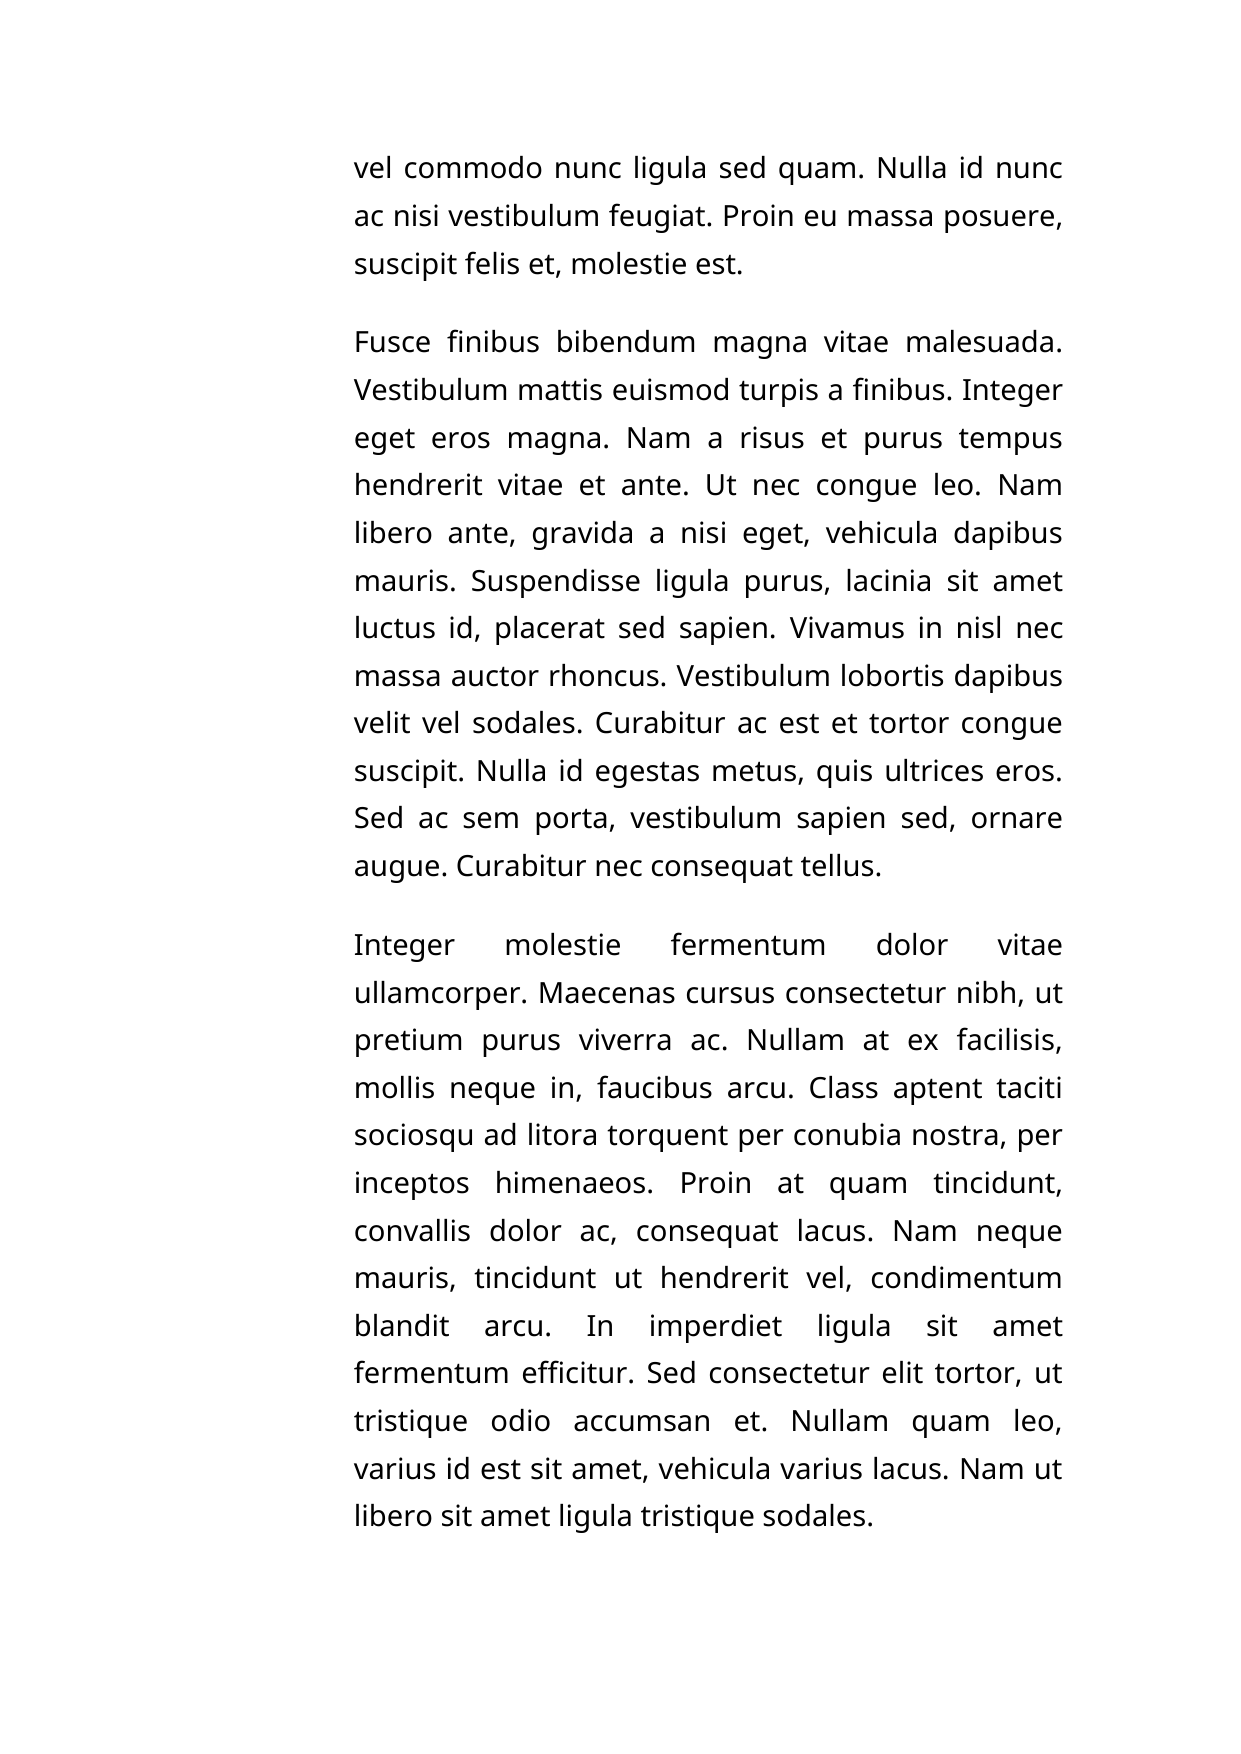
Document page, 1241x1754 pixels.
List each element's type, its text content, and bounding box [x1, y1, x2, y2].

text Integer molestie fermentum dolor vitae ullamcorper. Maecenas cursus consectetur nibh, ut pretium purus viverra ac. Nullam at ex facilisis, mollis neque in, faucibus arcu. Class aptent taciti sociosqu ad litora torquent per conubia nostra, per inceptos himenaeos. Proin at quam tincidunt, convallis dolor ac, consequat lacus. Nam neque mauris, tincidunt ut hendrerit vel, condimentum blandit arcu. In imperdiet ligula sit amet fermentum efficitur. Sed consectetur elit tortor, ut tristique odio accumsan et. Nullam quam leo, varius id est sit amet, vehicula varius lacus. Nam ut libero sit amet ligula tristique sodales. [354, 924, 1064, 1535]
text Fusce finibus bibendum magna vitae malesuada. Vestibulum mattis euismod turpis a finibus. Integer eget eros magna. Nam a risus et purus tempus hendrerit vitae et ante. Ut nec congue leo. Nam libero ante, gravida a nisi eget, vehicula dapibus mauris. Suspendisse ligula purus, lacinia sit amet luctus id, placerat sed sapien. Vivamus in nisl nec massa auctor rhoncus. Vestibulum lobortis dapibus velit vel sodales. Curabitur ac est et tortor congue suscipit. Nulla id egestas metus, quis ultrices eros. Sed ac sem porta, vestibulum sapien sed, ornare augue. Curabitur nec consequat tellus. [354, 322, 1064, 885]
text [354, 148, 1064, 283]
